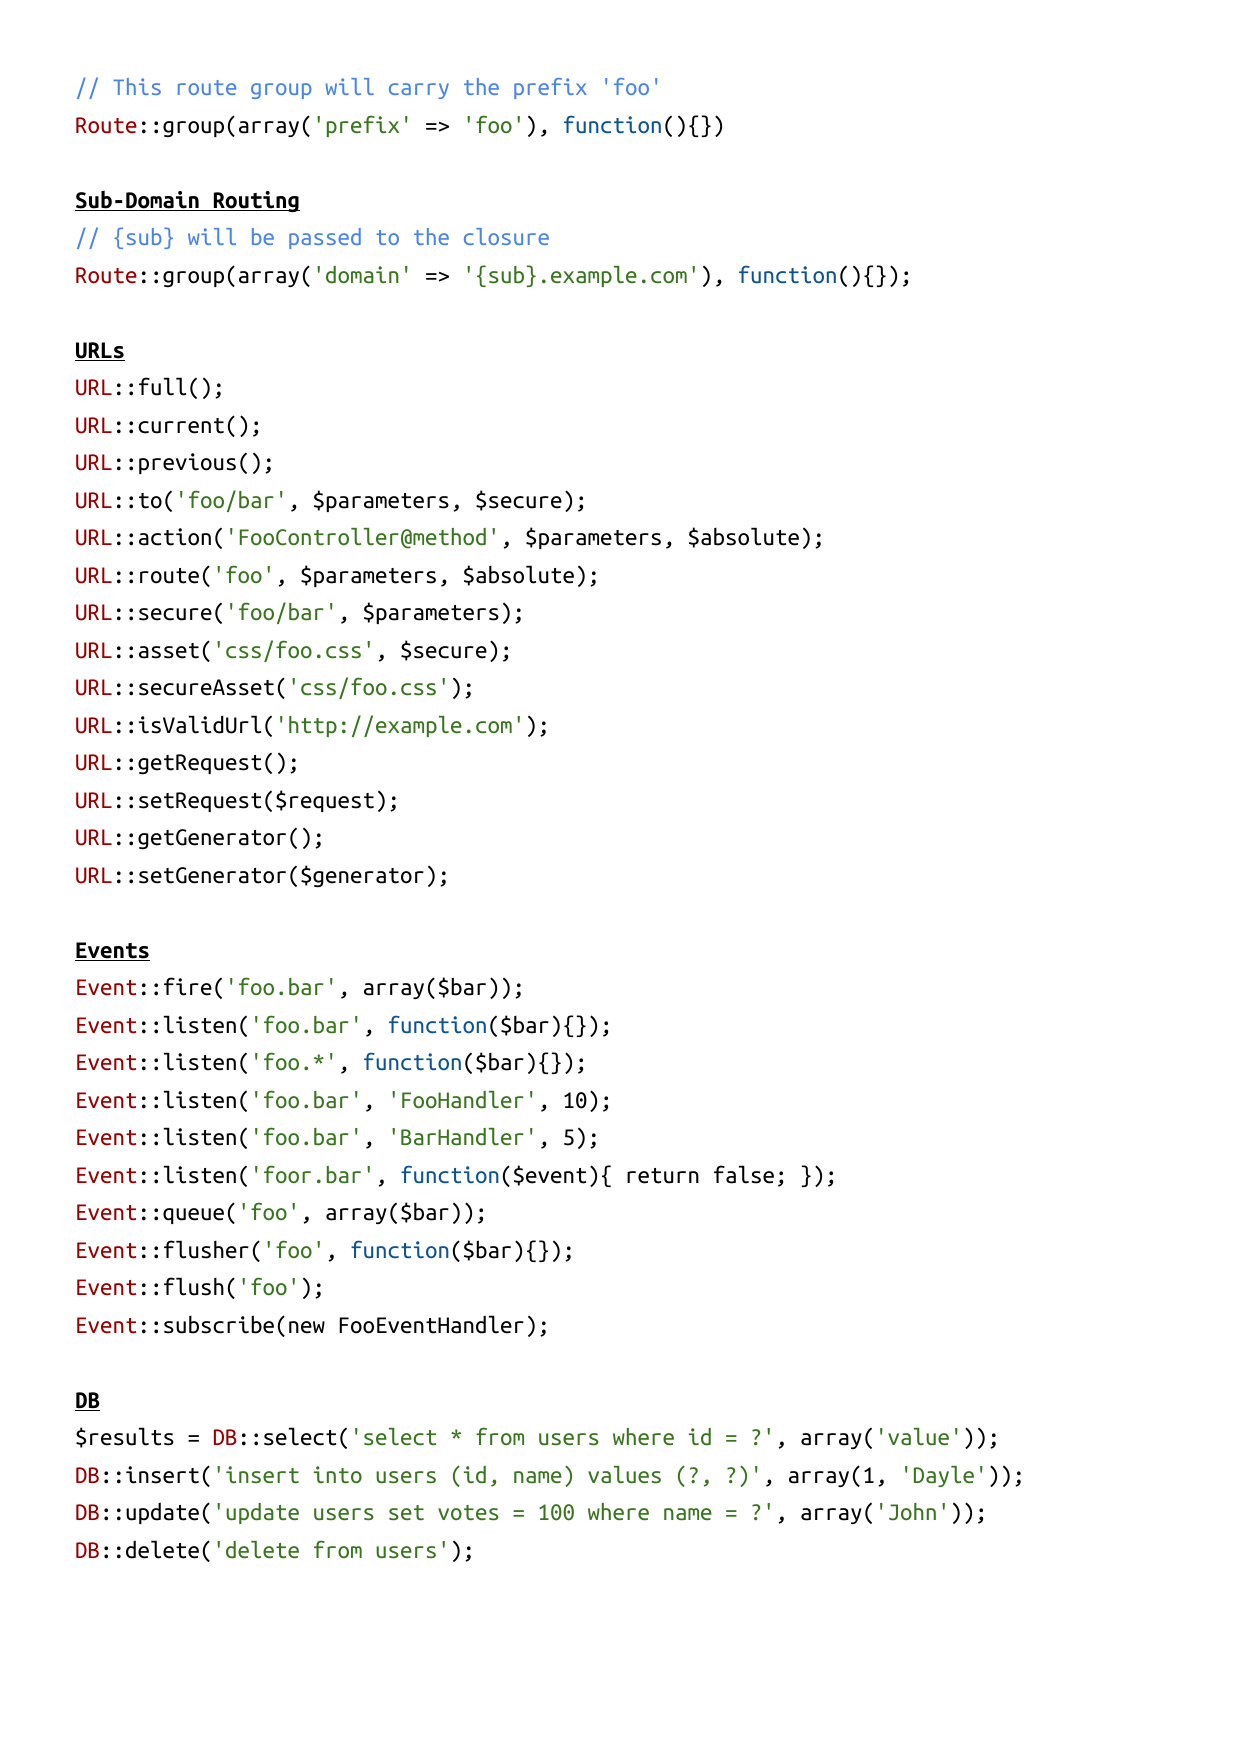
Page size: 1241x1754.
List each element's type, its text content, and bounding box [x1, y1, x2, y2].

text DB::update('update users set votes = 100 where name = ?', array('John')); [75, 1500, 1165, 1525]
text DB [75, 1387, 1165, 1412]
text URL::current(); [75, 412, 1165, 437]
text URL::secureAsset('css/foo.css'); [75, 675, 1165, 700]
text Event::subscribe(new FooEventHandler); [75, 1312, 1165, 1337]
text Events [75, 937, 1165, 962]
text Event::listen('foo.bar', 'BarHandler', 5); [75, 1125, 1165, 1150]
text Event::listen('foor.bar', function($event){ return false; }); [75, 1162, 1165, 1187]
text Route::group(array('domain' => '{sub}.example.com'), function(){}); [75, 262, 1165, 287]
text Route::group(array('prefix' => 'foo'), function(){}) [75, 112, 1165, 137]
text DB::insert('insert into users (id, name) values (?, ?)', array(1, 'Dayle')); [75, 1462, 1165, 1487]
text Event::listen('foo.*', function($bar){}); [75, 1050, 1165, 1075]
text URL::previous(); [75, 450, 1165, 475]
text $results = DB::select('select * from users where id = ?', array('value')); [75, 1425, 1165, 1450]
text URL::full(); [75, 375, 1165, 400]
text URL::setRequest($request); [75, 787, 1165, 812]
text DB::delete('delete from users'); [75, 1537, 1165, 1562]
text URLs [75, 337, 1165, 362]
text // {sub} will be passed to the closure [75, 225, 1165, 250]
text Event::listen('foo.bar', function($bar){}); [75, 1012, 1165, 1037]
text URL::getRequest(); [75, 750, 1165, 775]
text Event::flush('foo'); [75, 1275, 1165, 1300]
text URL::isValidUrl('http://example.com'); [75, 712, 1165, 737]
text URL::to('foo/bar', $parameters, $secure); [75, 487, 1165, 512]
text URL::route('foo', $parameters, $absolute); [75, 562, 1165, 587]
text URL::action('FooController@method', $parameters, $absolute); [75, 525, 1165, 550]
text Event::fire('foo.bar', array($bar)); [75, 975, 1165, 1000]
text Event::queue('foo', array($bar)); [75, 1200, 1165, 1225]
text // This route group will carry the prefix 'foo' [75, 75, 1165, 100]
text URL::setGenerator($generator); [75, 862, 1165, 887]
text URL::asset('css/foo.css', $secure); [75, 637, 1165, 662]
text URL::secure('foo/bar', $parameters); [75, 600, 1165, 625]
text Event::flusher('foo', function($bar){}); [75, 1237, 1165, 1262]
text Event::listen('foo.bar', 'FooHandler', 10); [75, 1087, 1165, 1112]
text Sub-Domain Routing [75, 187, 1165, 212]
text URL::getGenerator(); [75, 825, 1165, 850]
